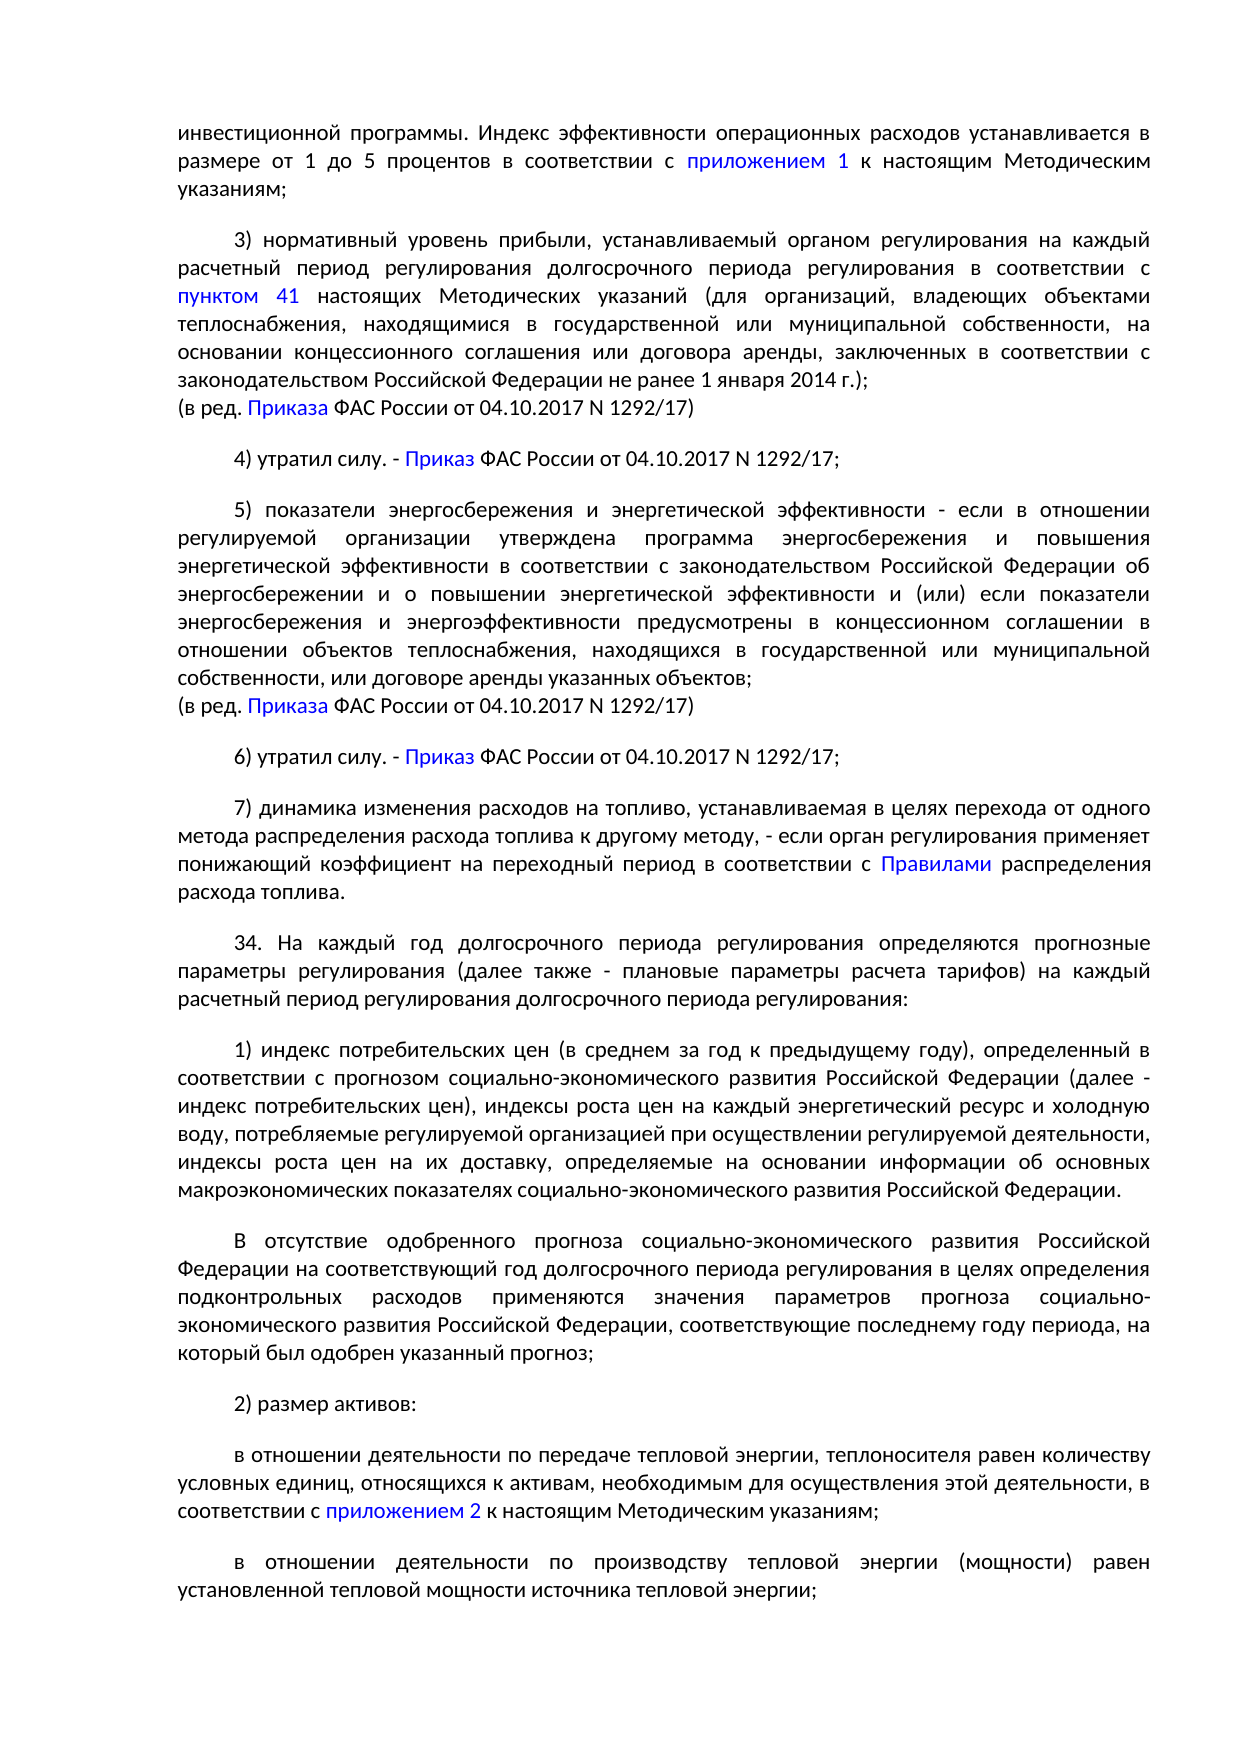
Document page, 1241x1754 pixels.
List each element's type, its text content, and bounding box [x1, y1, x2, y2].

text В отсутствие одобренного прогноза социально-экономического развития Российской Федерации на соответствующий год долгосрочного периода регулирования в целях определения подконтрольных расходов применяются значения параметров прогноза социально-экономического развития Российской Федерации, соответствующие последнему году периода, на который был одобрен указанный прогноз; [177, 1226, 1152, 1366]
text (в ред. Приказа ФАС России от 04.10.2017 N 1292/17) [177, 393, 1152, 421]
text 5) показатели энергосбережения и энергетической эффективности - если в отношении регулируемой организации утверждена программа энергосбережения и повышения энергетической эффективности в соответствии с законодательством Российской Федерации об энергосбережении и о повышении энергетической эффективности и (или) если показатели энергосбережения и энергоэффективности предусмотрены в концессионном соглашении в отношении объектов теплоснабжения, находящихся в государственной или муниципальной собственности, или договоре аренды указанных объектов; [177, 495, 1152, 691]
text в отношении деятельности по передаче тепловой энергии, теплоносителя равен количеству условных единиц, относящихся к активам, необходимым для осуществления этой деятельности, в соответствии с приложением 2 к настоящим Методическим указаниям; [177, 1440, 1152, 1524]
text в отношении деятельности по производству тепловой энергии (мощности) равен установленной тепловой мощности источника тепловой энергии; [177, 1547, 1152, 1603]
text 34. На каждый год долгосрочного периода регулирования определяются прогнозные параметры регулирования (далее также - плановые параметры расчета тарифов) на каждый расчетный период регулирования долгосрочного периода регулирования: [177, 928, 1152, 1012]
text (в ред. Приказа ФАС России от 04.10.2017 N 1292/17) [177, 691, 1152, 719]
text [177, 118, 1152, 202]
text 6) утратил силу. - Приказ ФАС России от 04.10.2017 N 1292/17; [177, 742, 1152, 770]
text 7) динамика изменения расходов на топливо, устанавливаемая в целях перехода от одного метода распределения расхода топлива к другому методу, - если орган регулирования применяет понижающий коэффициент на переходный период в соответствии с Правилами распределения расхода топлива. [177, 793, 1152, 905]
text 3) нормативный уровень прибыли, устанавливаемый органом регулирования на каждый расчетный период регулирования долгосрочного периода регулирования в соответствии с пунктом 41 настоящих Методических указаний (для организаций, владеющих объектами теплоснабжения, находящимися в государственной или муниципальной собственности, на основании концессионного соглашения или договора аренды, заключенных в соответствии с законодательством Российской Федерации не ранее 1 января 2014 г.); [177, 225, 1152, 393]
text 4) утратил силу. - Приказ ФАС России от 04.10.2017 N 1292/17; [177, 444, 1152, 472]
text 2) размер активов: [177, 1389, 1152, 1417]
text 1) индекс потребительских цен (в среднем за год к предыдущему году), определенный в соответствии с прогнозом социально-экономического развития Российской Федерации (далее - индекс потребительских цен), индексы роста цен на каждый энергетический ресурс и холодную воду, потребляемые регулируемой организацией при осуществлении регулируемой деятельности, индексы роста цен на их доставку, определяемые на основании информации об основных макроэкономических показателях социально-экономического развития Российской Федерации. [177, 1035, 1152, 1203]
